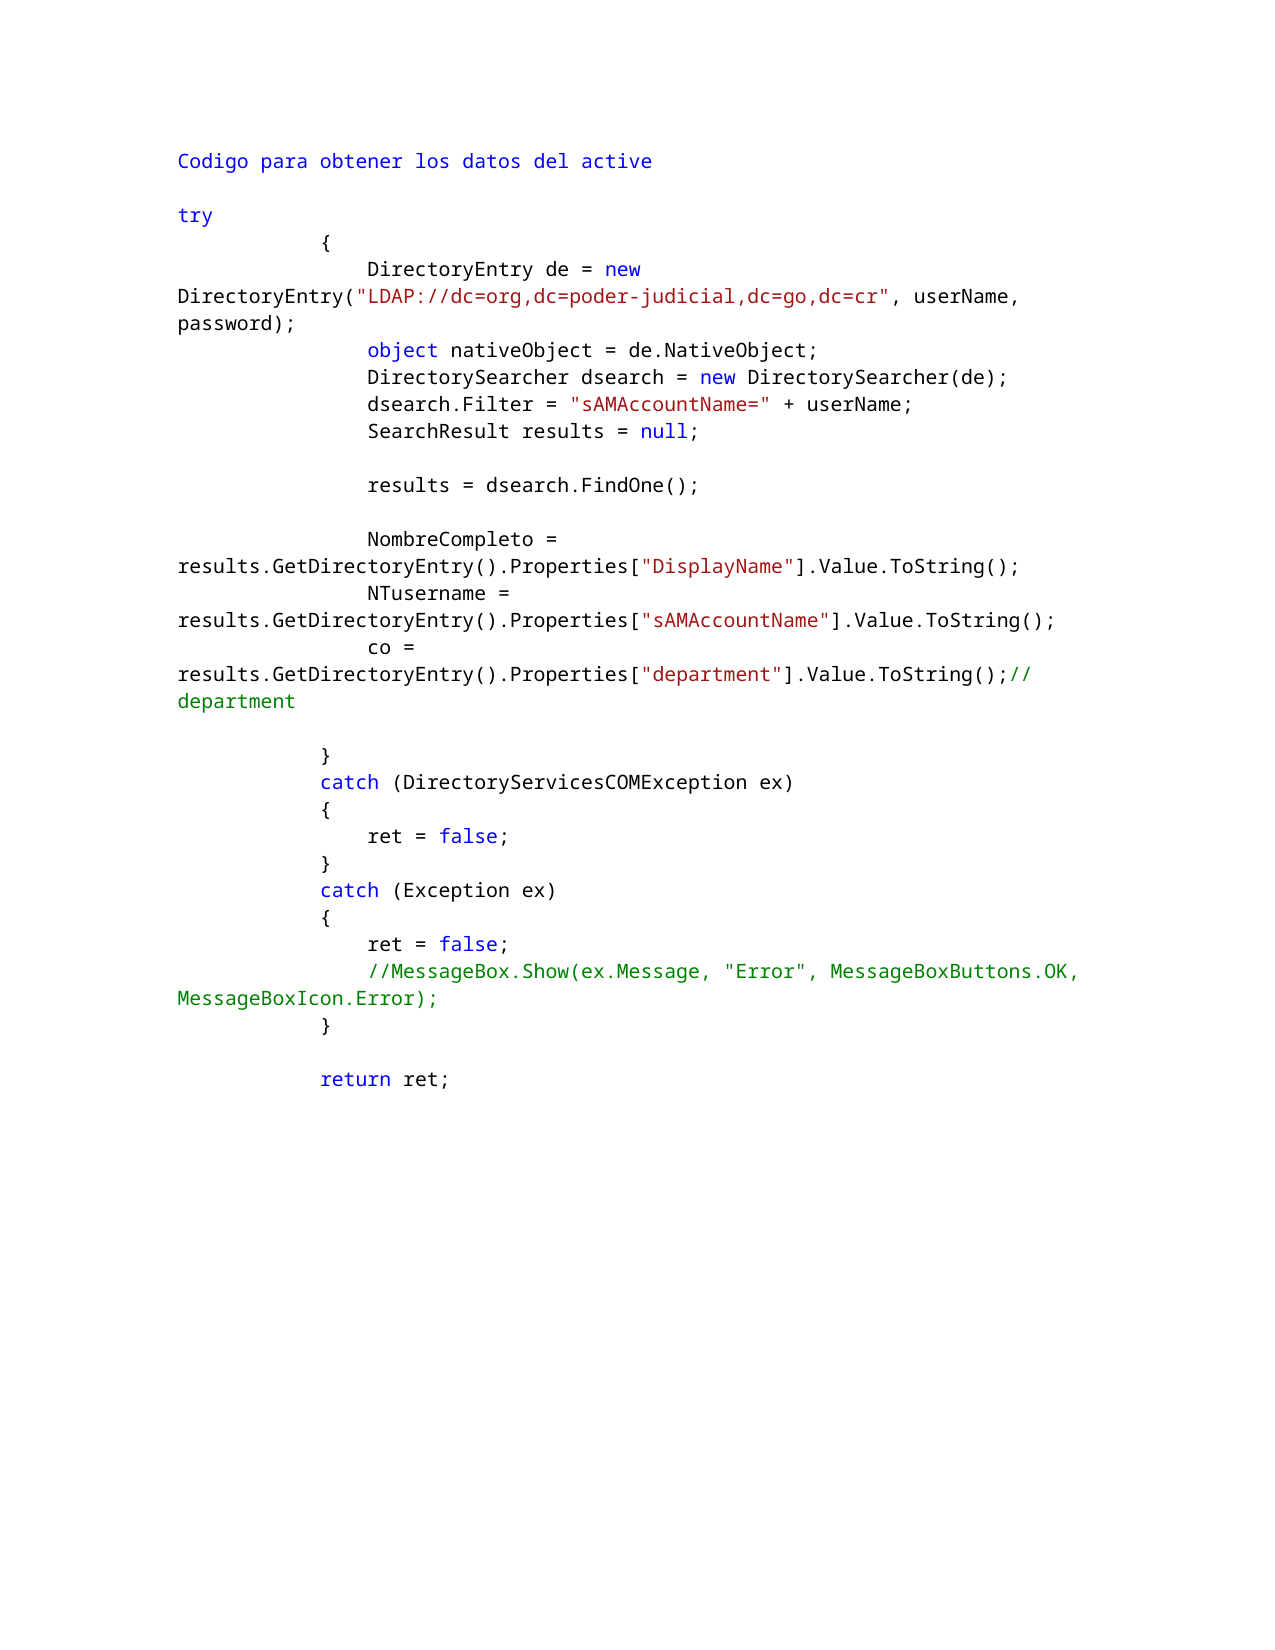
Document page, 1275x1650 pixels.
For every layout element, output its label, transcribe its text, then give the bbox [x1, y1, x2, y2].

text dsearch.Filter = "sAMAccountName=" + userName; [177, 390, 1098, 417]
text try [177, 202, 1098, 228]
text //MessageBox.Show(ex.Message, "Error", MessageBoxButtons.OK, MessageBoxIcon.Error); [177, 957, 1098, 1011]
text { [177, 795, 1098, 822]
text object nativeObject = de.NativeObject; [177, 336, 1098, 363]
text } [177, 849, 1098, 876]
text co = results.GetDirectoryEntry().Properties["department"].Value.ToString();//department [177, 633, 1098, 714]
text NombreCompleto = results.GetDirectoryEntry().Properties["DisplayName"].Value.ToString(); [177, 525, 1098, 579]
text ret = false; [177, 822, 1098, 849]
text SearchResult results = null; [177, 417, 1098, 444]
text catch (Exception ex) [177, 876, 1098, 903]
text DirectorySearcher dsearch = new DirectorySearcher(de); [177, 363, 1098, 390]
text Codigo para obtener los datos del active [177, 148, 1098, 174]
text } [177, 741, 1098, 768]
text { [177, 903, 1098, 930]
text ret = false; [177, 930, 1098, 957]
text { [177, 228, 1098, 256]
text results = dsearch.FindOne(); [177, 471, 1098, 498]
text NTusername = results.GetDirectoryEntry().Properties["sAMAccountName"].Value.ToString(); [177, 579, 1098, 633]
text catch (DirectoryServicesCOMException ex) [177, 768, 1098, 795]
text DirectoryEntry de = new DirectoryEntry("LDAP://dc=org,dc=poder-judicial,dc=go,dc=cr", userName, password); [177, 256, 1098, 336]
text } [177, 1011, 1098, 1038]
text return ret; [177, 1065, 1098, 1092]
